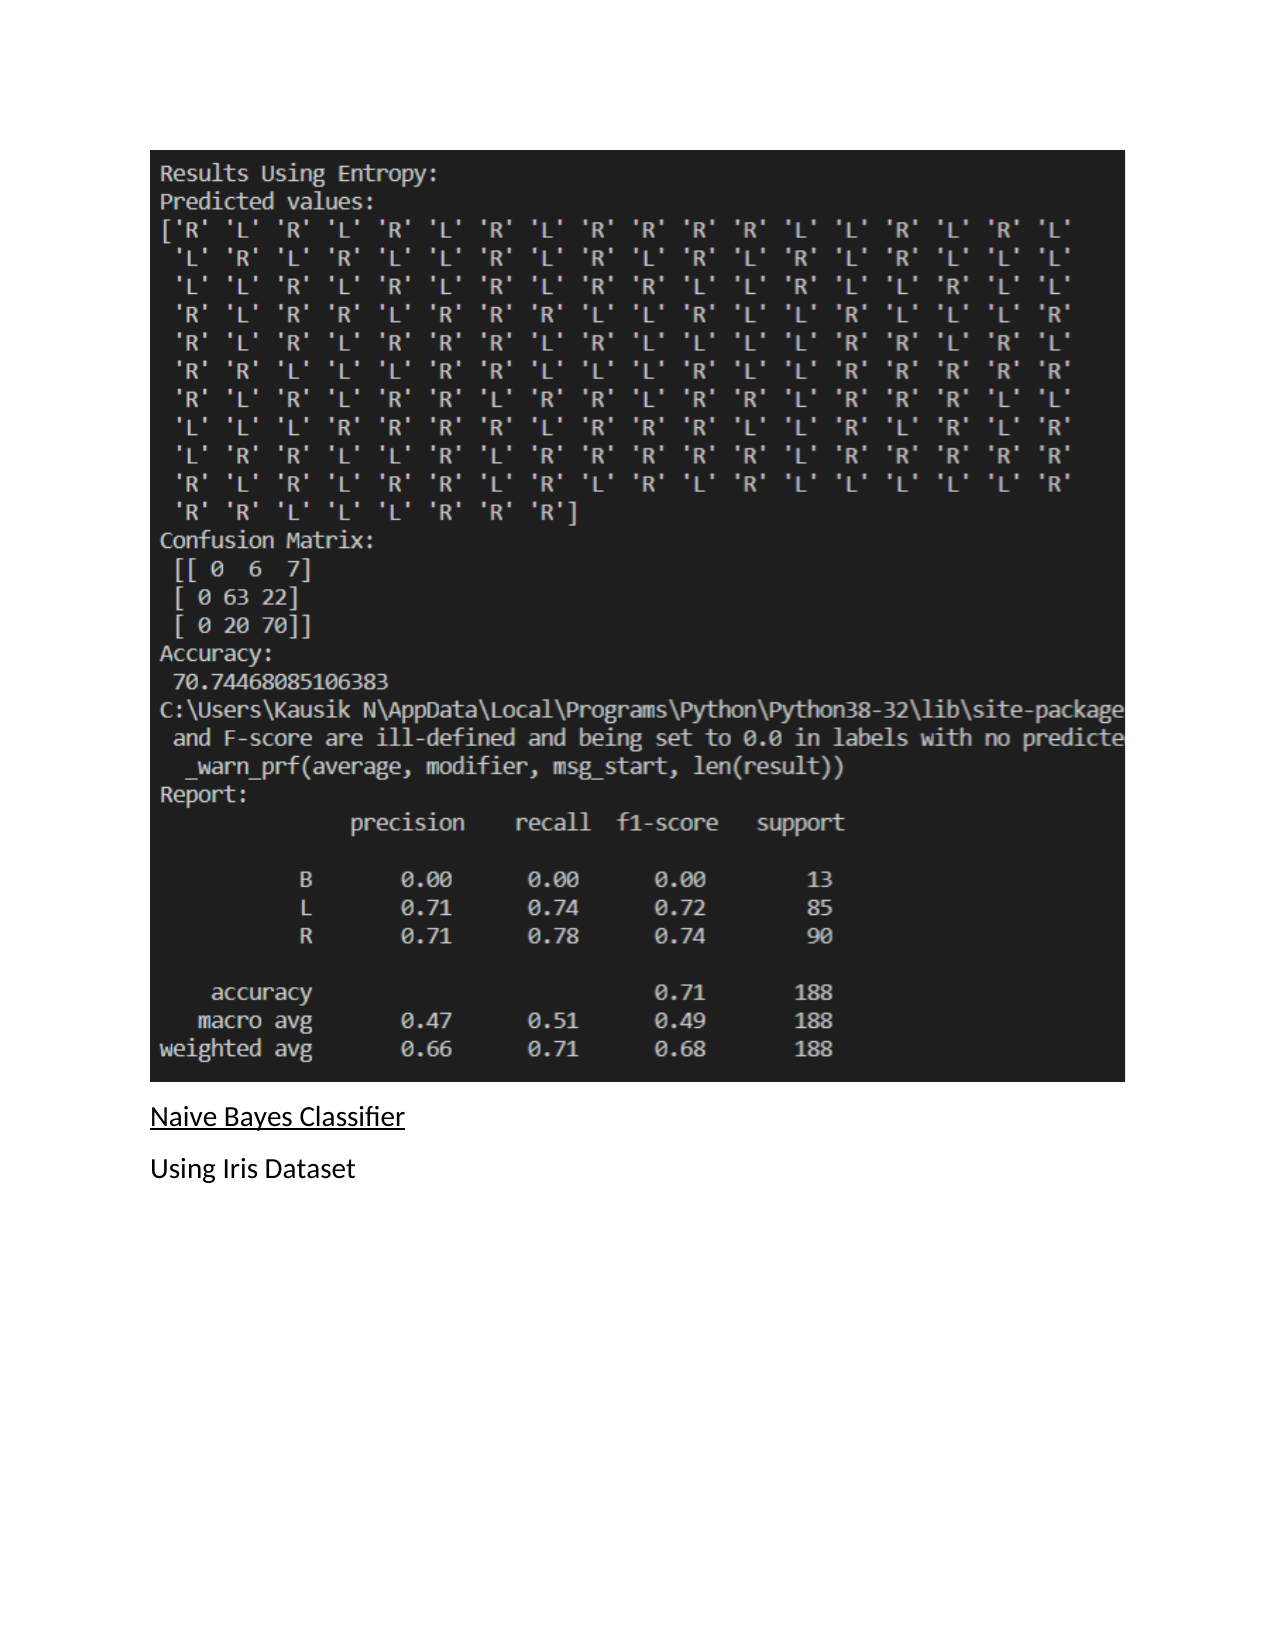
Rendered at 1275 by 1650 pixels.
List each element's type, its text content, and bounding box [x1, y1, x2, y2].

picture [150, 150, 1125, 1082]
text Using Iris Dataset [150, 1150, 1125, 1186]
text Naive Bayes Classifier [150, 1098, 1125, 1134]
